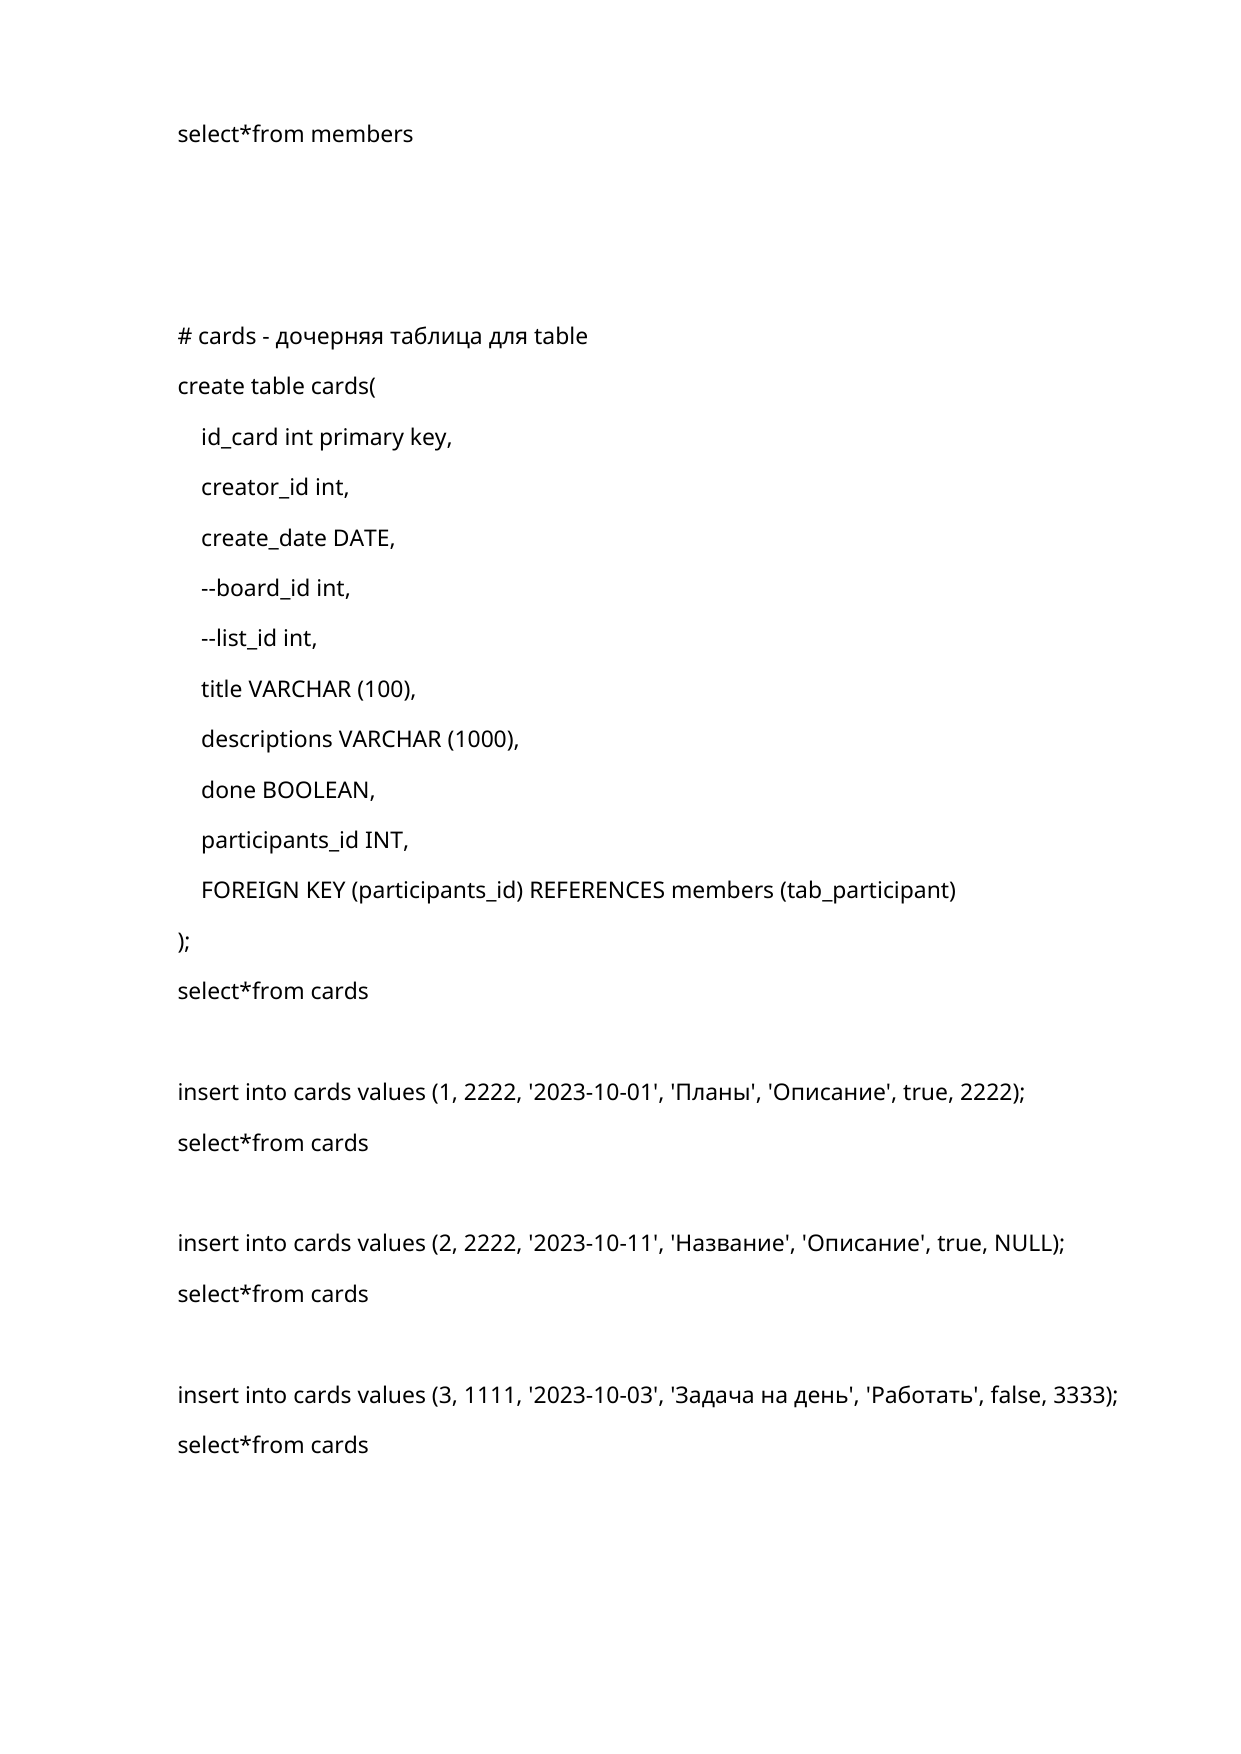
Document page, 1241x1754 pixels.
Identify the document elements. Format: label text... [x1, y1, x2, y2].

text done BOOLEAN, [177, 773, 1152, 805]
text select*from cards [177, 975, 1152, 1006]
text select*from cards [177, 1278, 1152, 1309]
text # cards - дочерняя таблица для table [177, 320, 1152, 351]
text insert into cards values (1, 2222, '2023-10-01', 'Планы', 'Описание', true, 2222); [177, 1076, 1152, 1107]
text create_date DATE, [177, 521, 1152, 553]
text --list_id int, [177, 622, 1152, 653]
text participants_id INT, [177, 824, 1152, 855]
text id_card int primary key, [177, 421, 1152, 452]
text create table cards( [177, 370, 1152, 401]
text creator_id int, [177, 471, 1152, 502]
text FOREIGN KEY (participants_id) REFERENCES members (tab_participant) [177, 874, 1152, 906]
text descriptions VARCHAR (1000), [177, 723, 1152, 754]
text select*from cards [177, 1126, 1152, 1158]
text insert into cards values (3, 1111, '2023-10-03', 'Задача на день', 'Работать', false, 3333); [177, 1378, 1152, 1410]
text insert into cards values (2, 2222, '2023-10-11', 'Название', 'Описание', true, NULL); [177, 1227, 1152, 1258]
text title VARCHAR (100), [177, 673, 1152, 704]
text --board_id int, [177, 572, 1152, 603]
text select*from cards [177, 1429, 1152, 1460]
text ); [177, 925, 1152, 956]
text select*from members [177, 118, 1152, 149]
